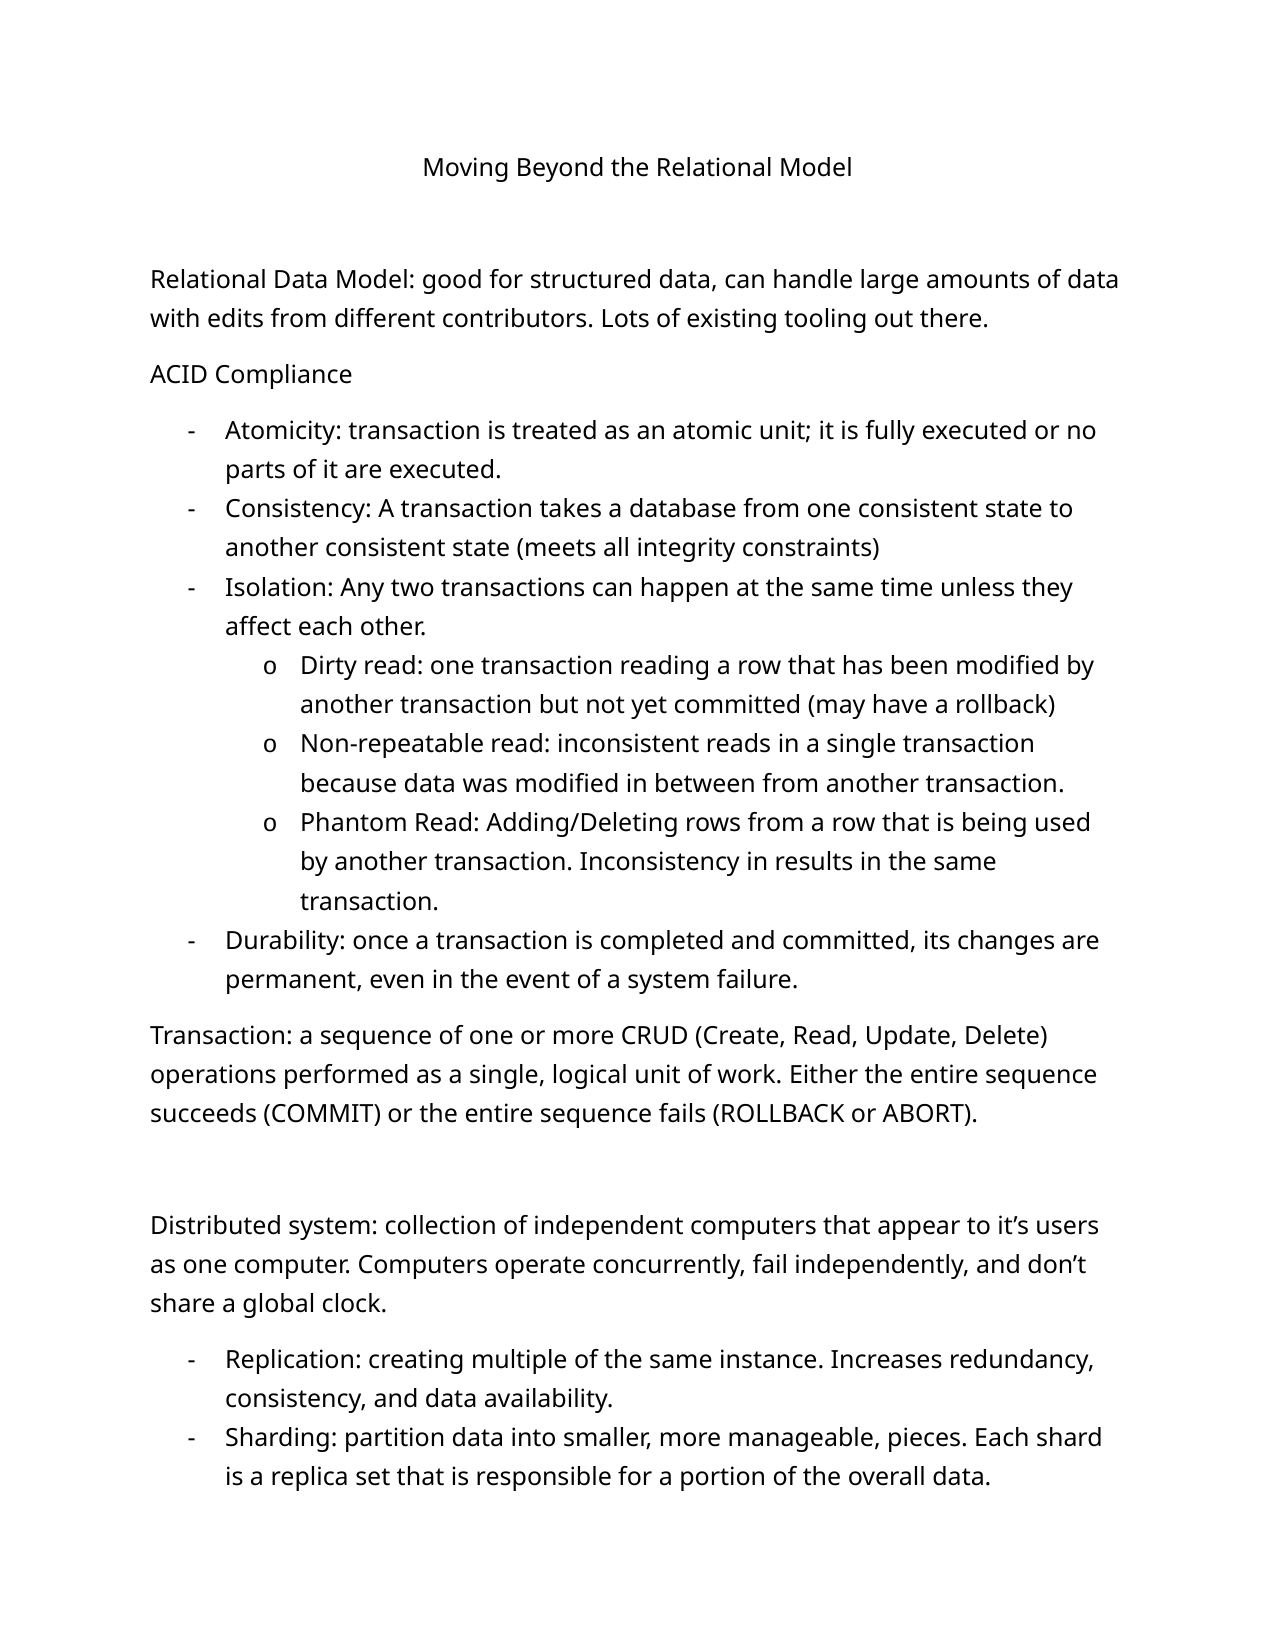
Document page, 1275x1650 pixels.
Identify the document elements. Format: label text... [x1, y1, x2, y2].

list Phantom Read: Adding/Deleting rows from a row that is being used by another transaction. Inconsistency in results in the same transaction. [262, 804, 1125, 917]
text Relational Data Model: good for structured data, can handle large amounts of data with edits from different contributors. Lots of existing tooling out there. [150, 262, 1125, 335]
list Consistency: A transaction takes a database from one consistent state to another consistent state (meets all integrity constraints) [187, 491, 1125, 564]
list Atomicity: transaction is treated as an atomic unit; it is fully executed or no parts of it are executed. [187, 412, 1125, 486]
text Distributed system: collection of independent computers that appear to it’s users as one computer. Computers operate concurrently, fail independently, and don’t share a global clock. [150, 1207, 1125, 1320]
list Replication: creating multiple of the same instance. Increases redundancy, consistency, and data availability. [187, 1341, 1125, 1415]
list Non-repeatable read: inconsistent reads in a single transaction because data was modified in between from another transaction. [262, 726, 1125, 799]
list Durability: once a transaction is completed and committed, its changes are permanent, even in the event of a system failure. [187, 922, 1125, 996]
list Isolation: Any two transactions can happen at the same time unless they affect each other. [187, 569, 1125, 642]
list Dirty read: one transaction reading a row that has been modified by another transaction but not yet committed (may have a rollback) [262, 647, 1125, 721]
list Sharding: partition data into smaller, more manageable, pieces. Each shard is a replica set that is responsible for a portion of the overall data. [187, 1420, 1125, 1493]
text ACID Compliance [150, 357, 1125, 391]
text Transaction: a sequence of one or more CRUD (Create, Read, Update, Delete) operations performed as a single, logical unit of work. Either the entire sequence succeeds (COMMIT) or the entire sequence fails (ROLLBACK or ABORT). [150, 1017, 1125, 1130]
text Moving Beyond the Relational Model [150, 150, 1125, 184]
